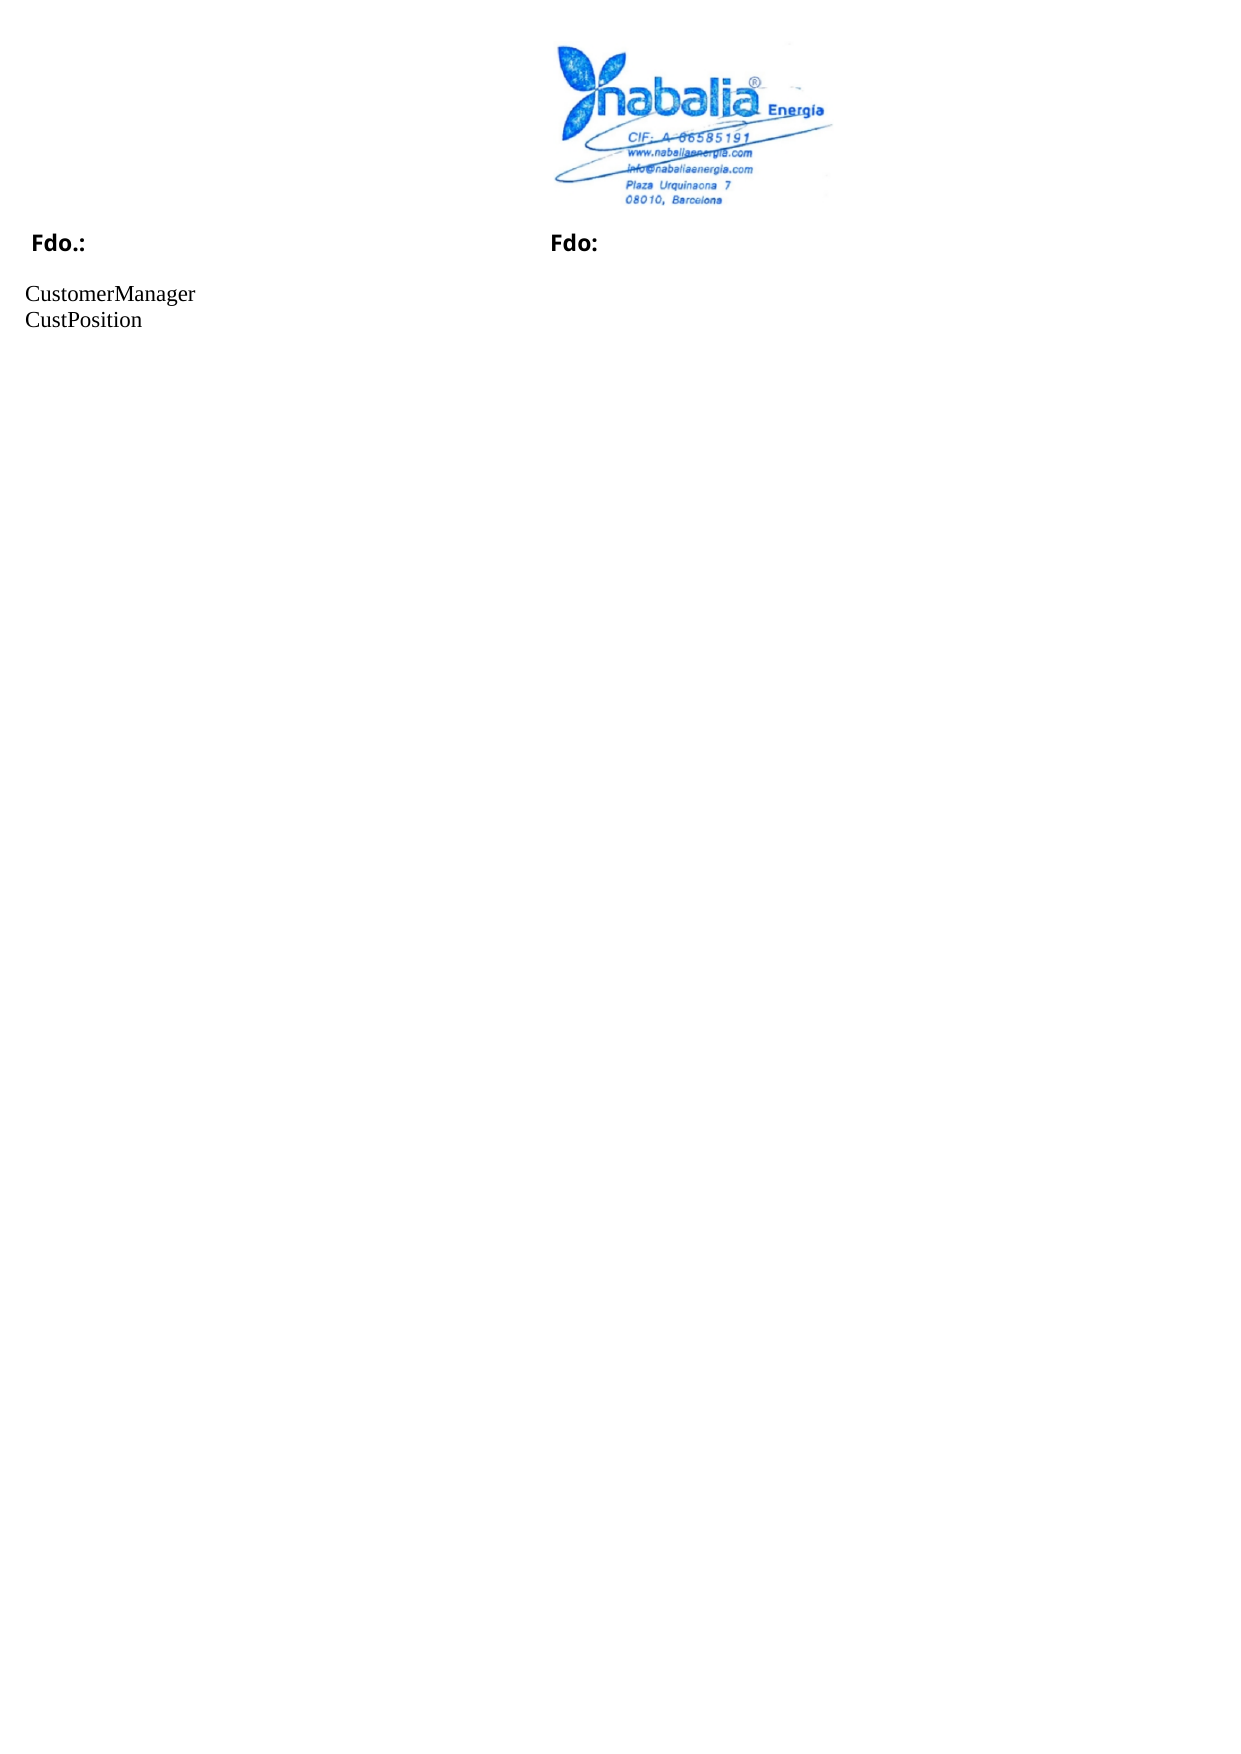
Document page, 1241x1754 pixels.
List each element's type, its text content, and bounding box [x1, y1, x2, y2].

text Fdo.: Fdo: [25, 227, 1215, 258]
picture [550, 41, 847, 207]
